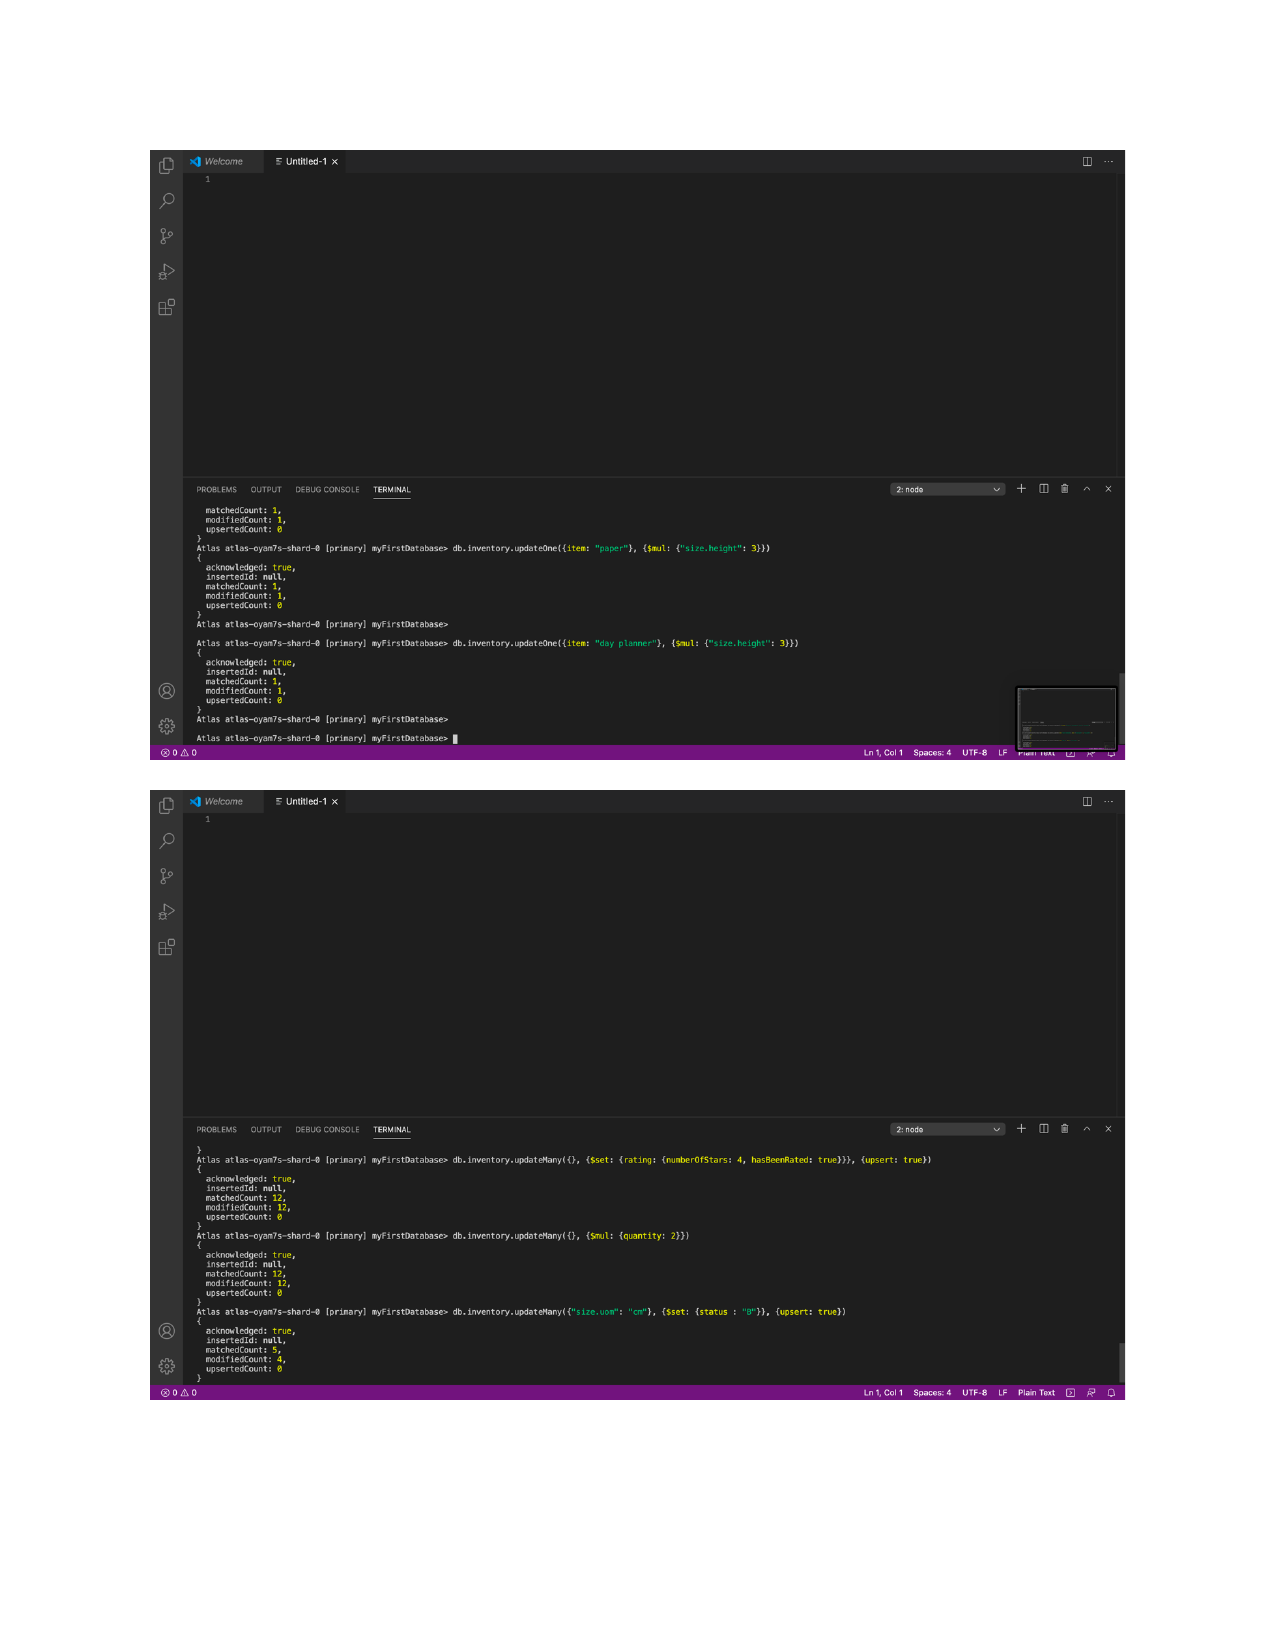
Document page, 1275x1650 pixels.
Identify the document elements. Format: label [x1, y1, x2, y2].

picture [150, 150, 1125, 760]
picture [150, 790, 1125, 1400]
